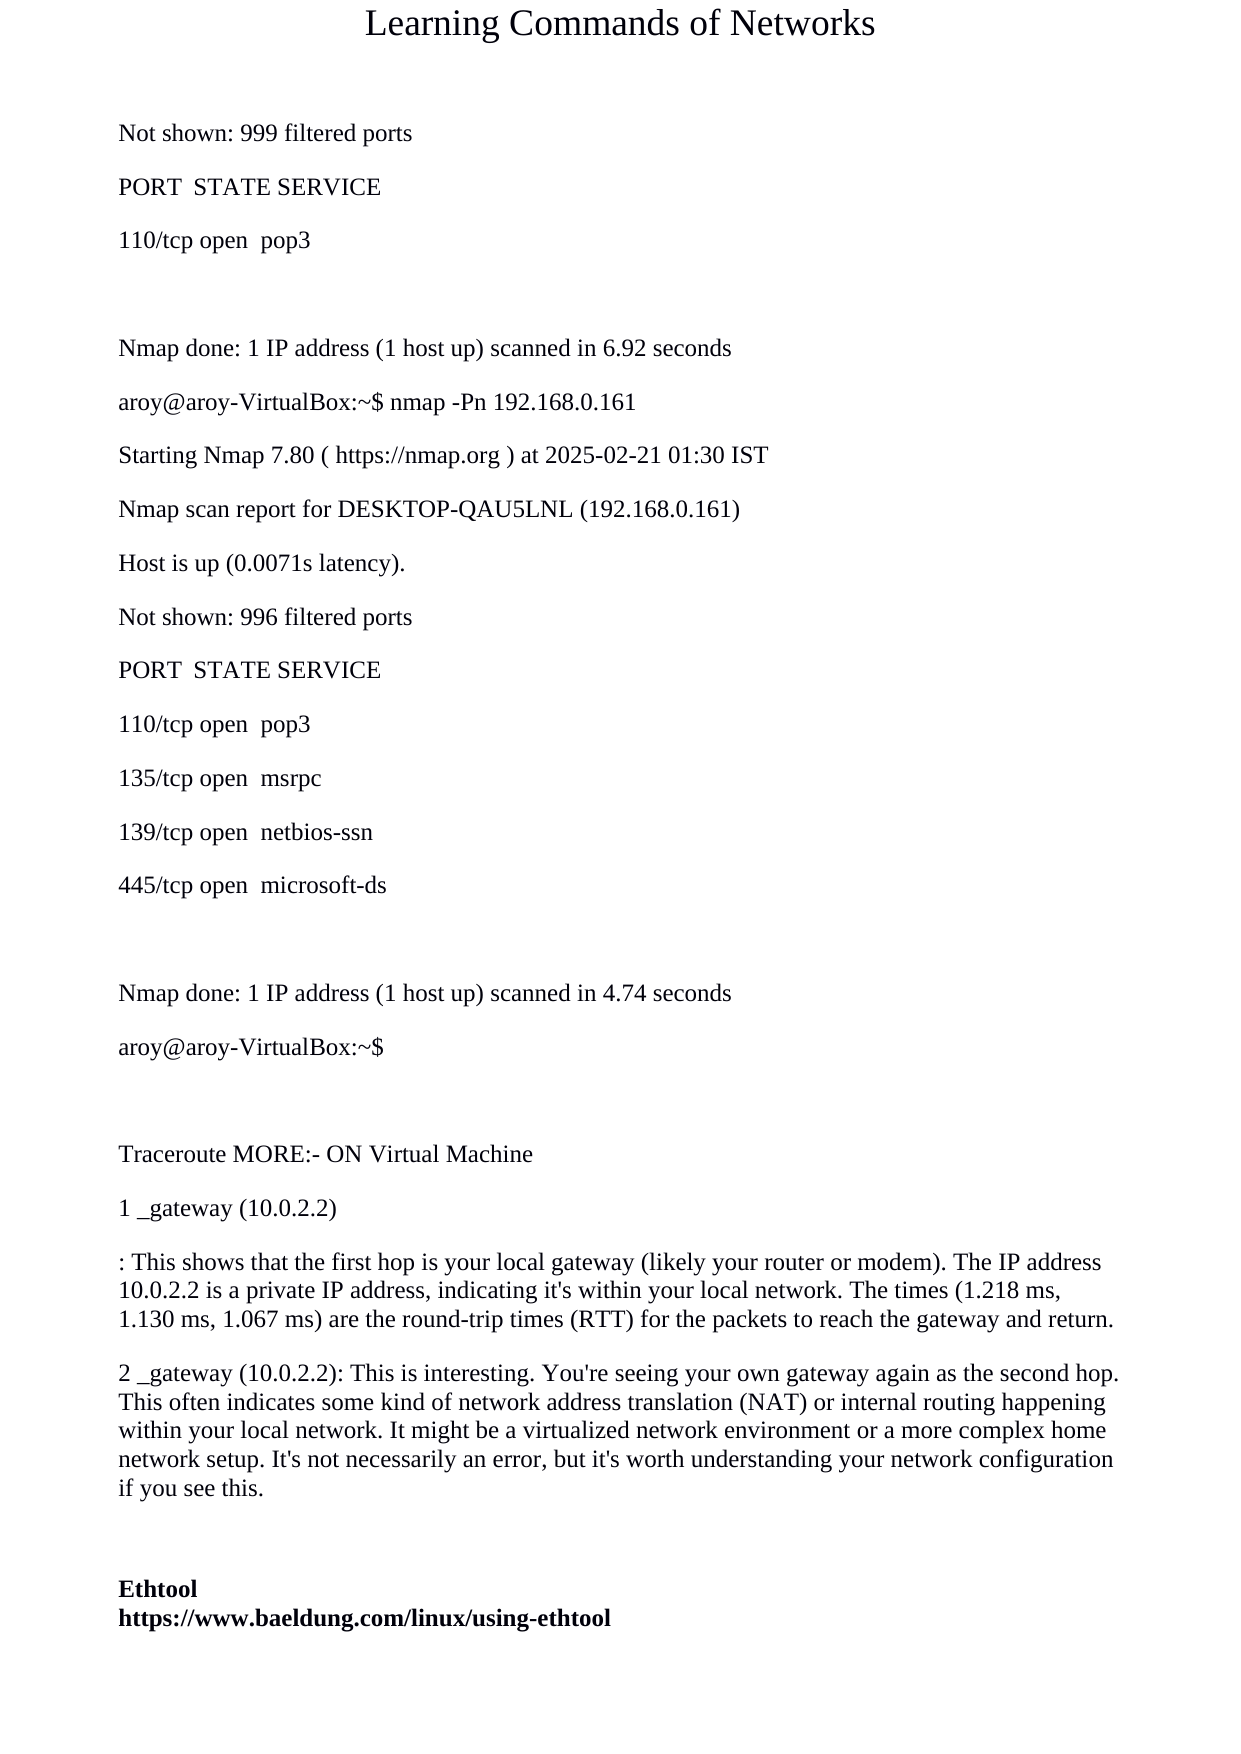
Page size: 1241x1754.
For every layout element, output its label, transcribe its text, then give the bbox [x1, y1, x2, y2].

text Nmap done: 1 IP address (1 host up) scanned in 4.74 seconds [118, 978, 1122, 1007]
text PORT STATE SERVICE [118, 656, 1122, 684]
text 2 _gateway (10.0.2.2): This is interesting. You're seeing your own gateway again as the second hop. This often indicates some kind of network address translation (NAT) or internal routing happening within your local network. It might be a virtualized network environment or a more complex home network setup. It's not necessarily an error, but it's worth understanding your network configuration if you see this. [118, 1358, 1122, 1502]
text 110/tcp open pop3 [118, 709, 1122, 738]
text Starting Nmap 7.80 ( https://nmap.org ) at 2025-02-21 01:30 IST [118, 441, 1122, 469]
text 445/tcp open microsoft-ds [118, 871, 1122, 899]
text Host is up (0.0071s latency). [118, 548, 1122, 577]
text Nmap scan report for DESKTOP-QAU5LNL (192.168.0.161) [118, 494, 1122, 523]
text Not shown: 996 filtered ports [118, 602, 1122, 631]
text 139/tcp open netbios-ssn [118, 817, 1122, 846]
text : This shows that the first hop is your local gateway (likely your router or modem). The IP address 10.0.2.2 is a private IP address, indicating it's within your local network. The times (1.218 ms, 1.130 ms, 1.067 ms) are the round-trip times (RTT) for the packets to reach the gateway and return. [118, 1247, 1122, 1333]
text 110/tcp open pop3 [118, 226, 1122, 254]
text PORT STATE SERVICE [118, 172, 1122, 201]
text Not shown: 999 filtered ports [118, 118, 1122, 147]
text Nmap done: 1 IP address (1 host up) scanned in 6.92 seconds [118, 333, 1122, 362]
text 1 _gateway (10.0.2.2) [118, 1193, 1122, 1222]
text aroy@aroy-VirtualBox:~$ nmap -Pn 192.168.0.161 [118, 387, 1122, 416]
text Ethtool [118, 1574, 1122, 1603]
text Traceroute MORE:- ON Virtual Machine [118, 1139, 1122, 1168]
text https://www.baeldung.com/linux/using-ethtool [118, 1603, 1122, 1631]
text aroy@aroy-VirtualBox:~$ [118, 1032, 1122, 1061]
text 135/tcp open msrpc [118, 763, 1122, 792]
